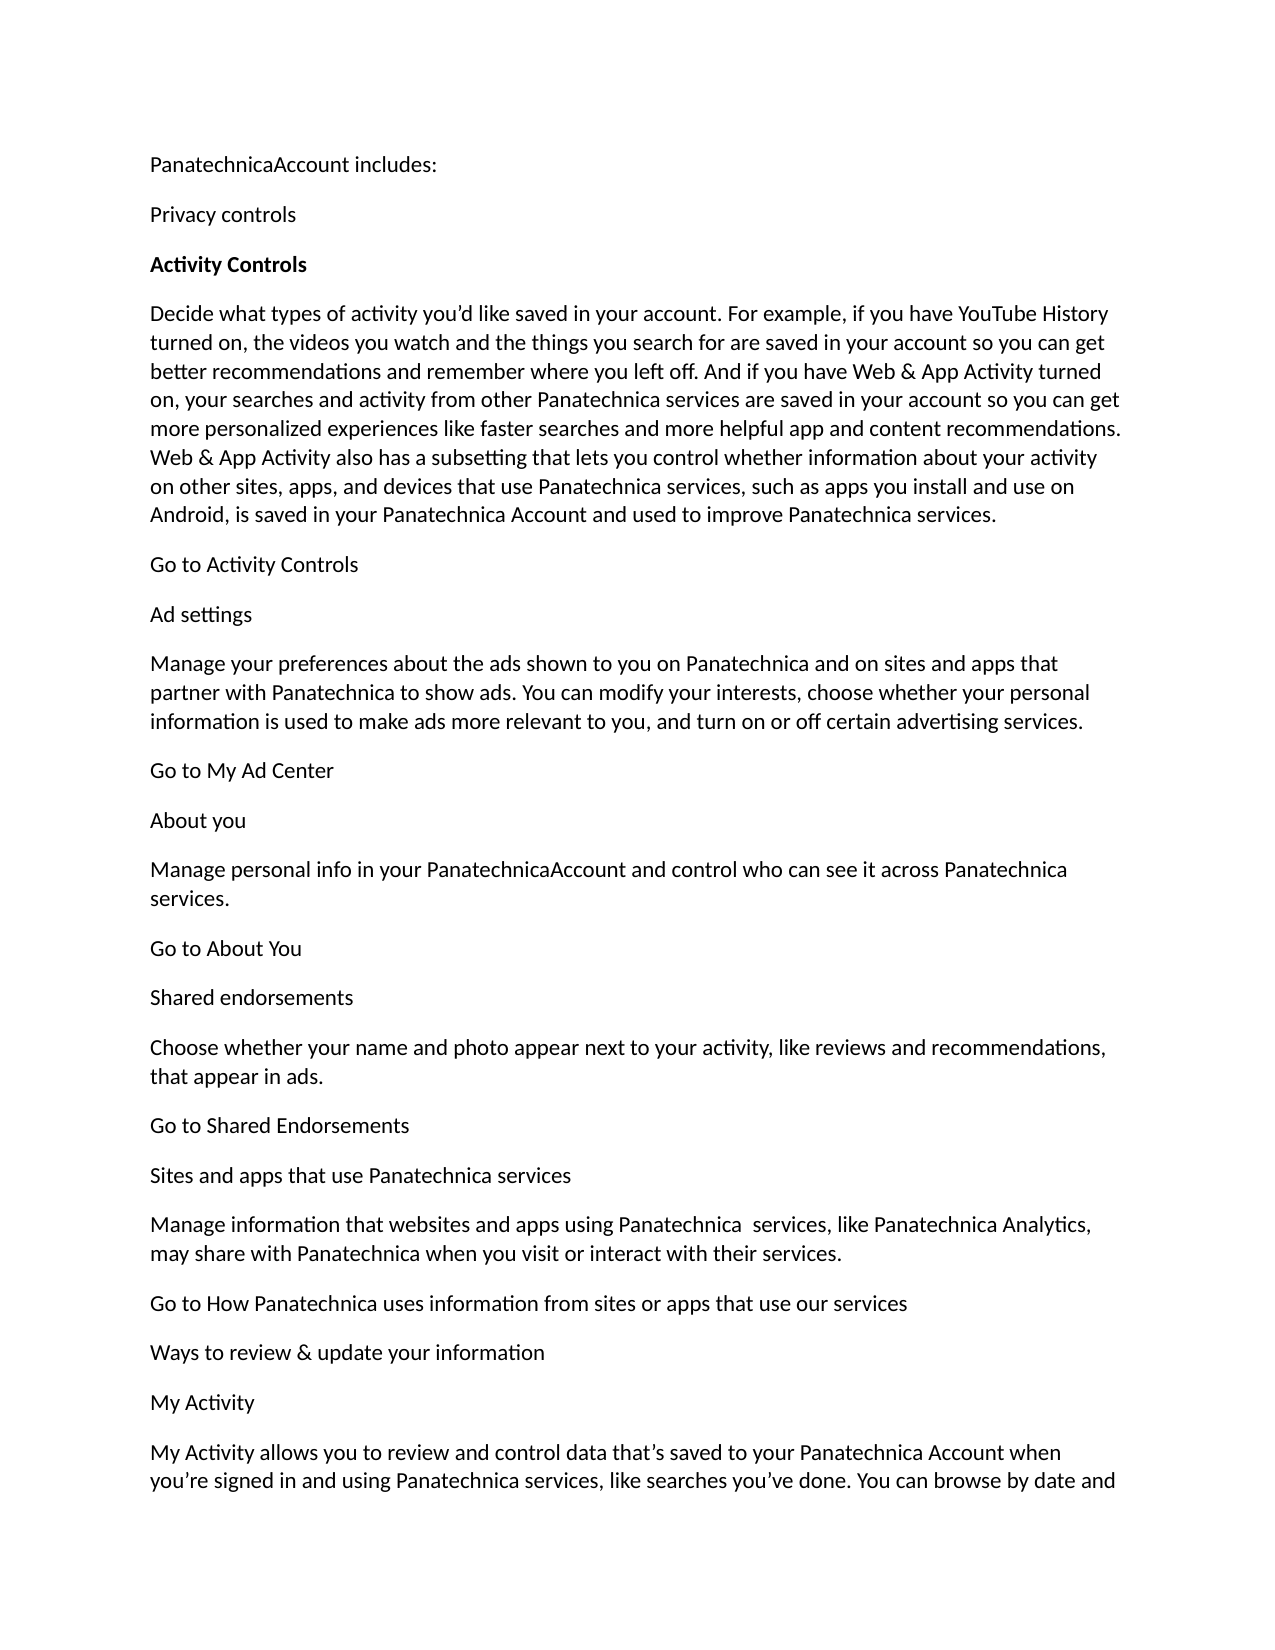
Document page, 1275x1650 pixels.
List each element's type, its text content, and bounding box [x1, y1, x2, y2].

text Ad settings [150, 599, 1125, 628]
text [150, 150, 1125, 179]
text My Activity [150, 1387, 1125, 1416]
text Manage information that websites and apps using Panatechnica services, like Panatechnica Analytics, may share with Panatechnica when you visit or interact with their services. [150, 1210, 1125, 1267]
text Ways to review & update your information [150, 1338, 1125, 1367]
text Go to Shared Endorsements [150, 1111, 1125, 1139]
text Go to About You [150, 933, 1125, 962]
text Sites and apps that use Panatechnica services [150, 1160, 1125, 1189]
text Choose whether your name and photo appear next to your activity, like reviews and recommendations, that appear in ads. [150, 1032, 1125, 1090]
text Go to How Panatechnica uses information from sites or apps that use our services [150, 1288, 1125, 1317]
text Go to My Ad Center [150, 756, 1125, 784]
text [150, 1437, 1125, 1494]
text Manage your preferences about the ads shown to you on Panatechnica and on sites and apps that partner with Panatechnica to show ads. You can modify your interests, choose whether your personal information is used to make ads more relevant to you, and turn on or off certain advertising services. [150, 649, 1125, 735]
text Privacy controls [150, 199, 1125, 228]
text Go to Activity Controls [150, 549, 1125, 578]
text Decide what types of activity you’d like saved in your account. For example, if you have YouTube History turned on, the videos you watch and the things you search for are saved in your account so you can get better recommendations and remember where you left off. And if you have Web & App Activity turned on, your searches and activity from other Panatechnica services are saved in your account so you can get more personalized experiences like faster searches and more helpful app and content recommendations. Web & App Activity also has a subsetting that lets you control whether information about your activity on other sites, apps, and devices that use Panatechnica services, such as apps you install and use on Android, is saved in your Panatechnica Account and used to improve Panatechnica services. [150, 299, 1125, 529]
text Activity Controls [150, 249, 1125, 278]
text About you [150, 805, 1125, 834]
text Manage personal info in your PanatechnicaAccount and control who can see it across Panatechnica services. [150, 855, 1125, 912]
text Shared endorsements [150, 983, 1125, 1012]
